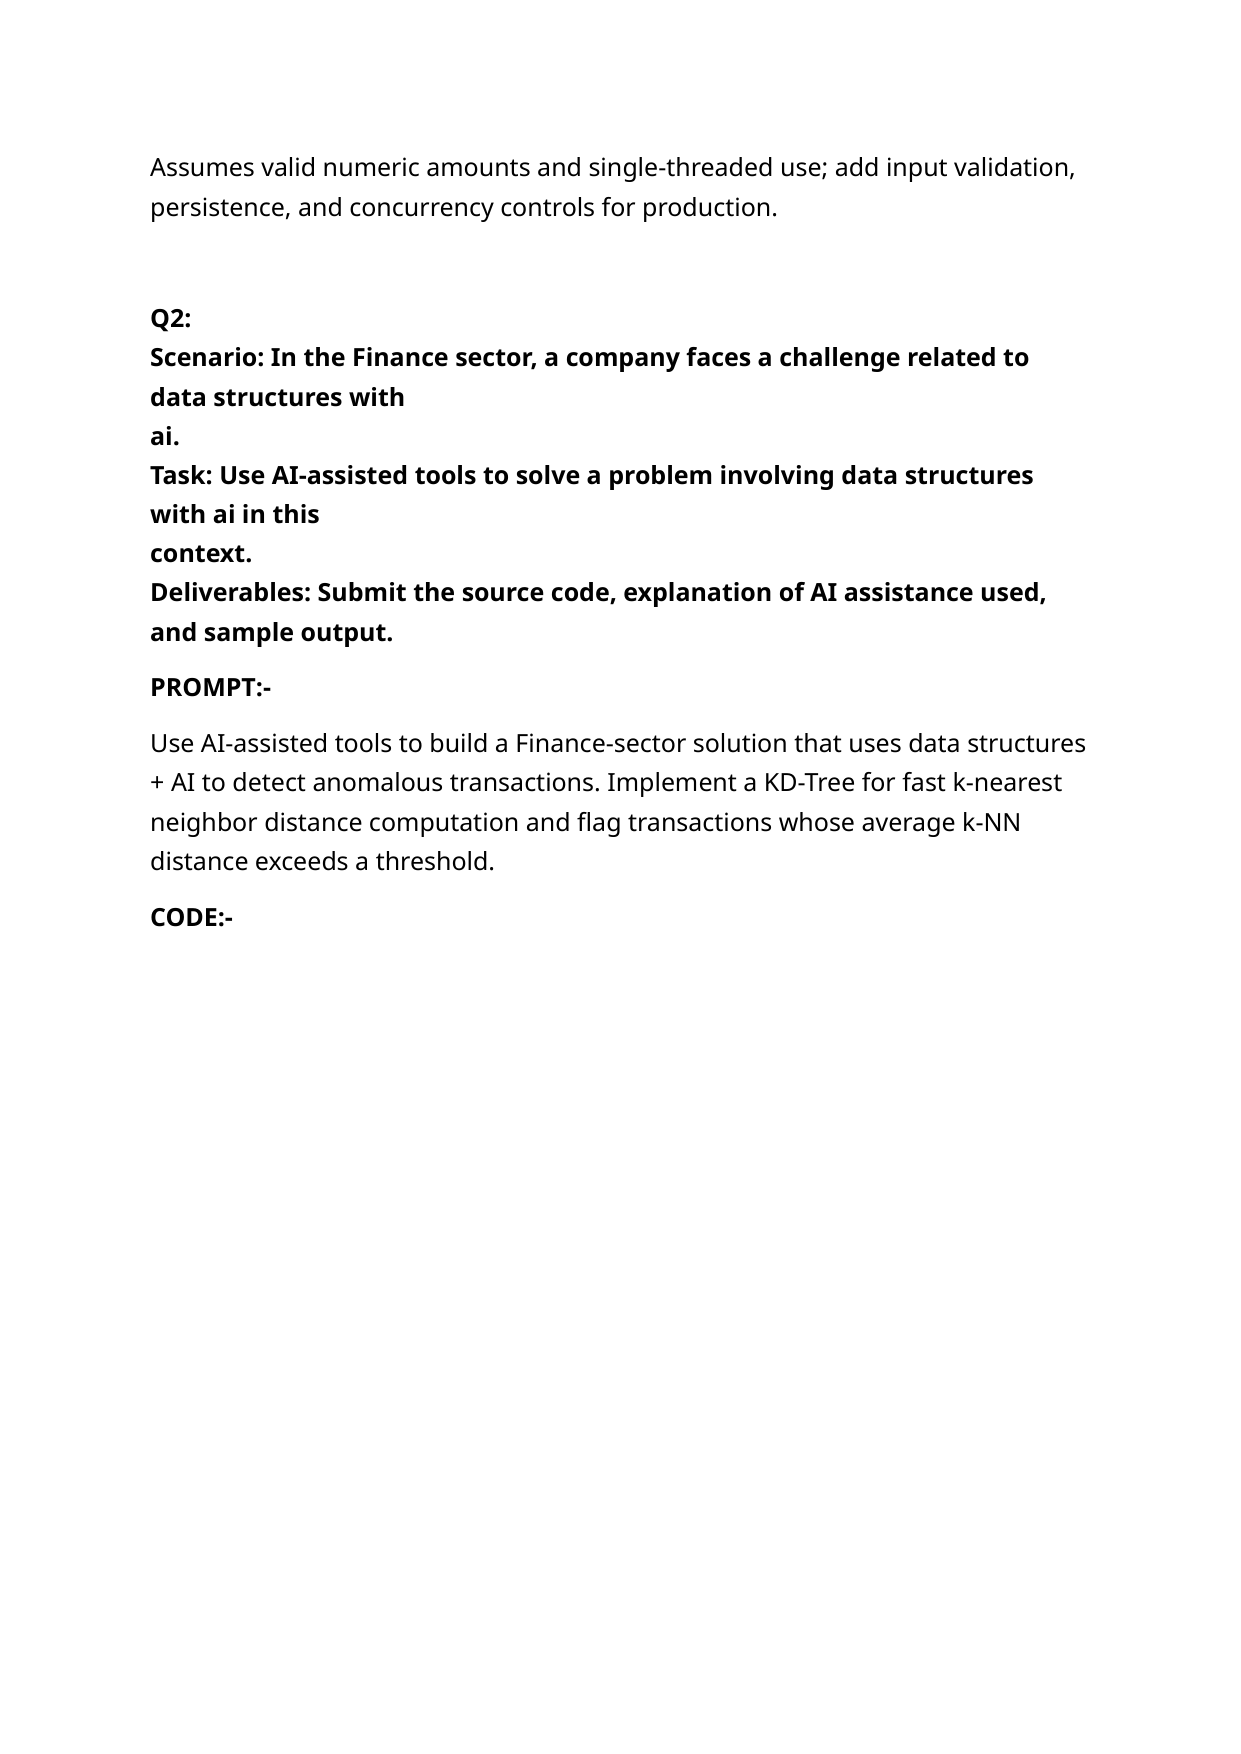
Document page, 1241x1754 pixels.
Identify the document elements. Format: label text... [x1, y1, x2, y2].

text Q2: Scenario: In the Finance sector, a company faces a challenge related to data structures with ai. Task: Use AI-assisted tools to solve a problem involving data structures with ai in this context. Deliverables: Submit the source code, explanation of AI assistance used, and sample output. [150, 301, 1090, 648]
text CODE:- [150, 899, 1090, 933]
text Assumes valid numeric amounts and single-threaded use; add input validation, persistence, and concurrency controls for production. [150, 150, 1090, 223]
text Use AI-assisted tools to build a Finance-sector solution that uses data structures + AI to detect anomalous transactions. Implement a KD-Tree for fast k-nearest neighbor distance computation and flag transactions whose average k-NN distance exceeds a threshold. [150, 726, 1090, 877]
text PROMPT:- [150, 670, 1090, 704]
